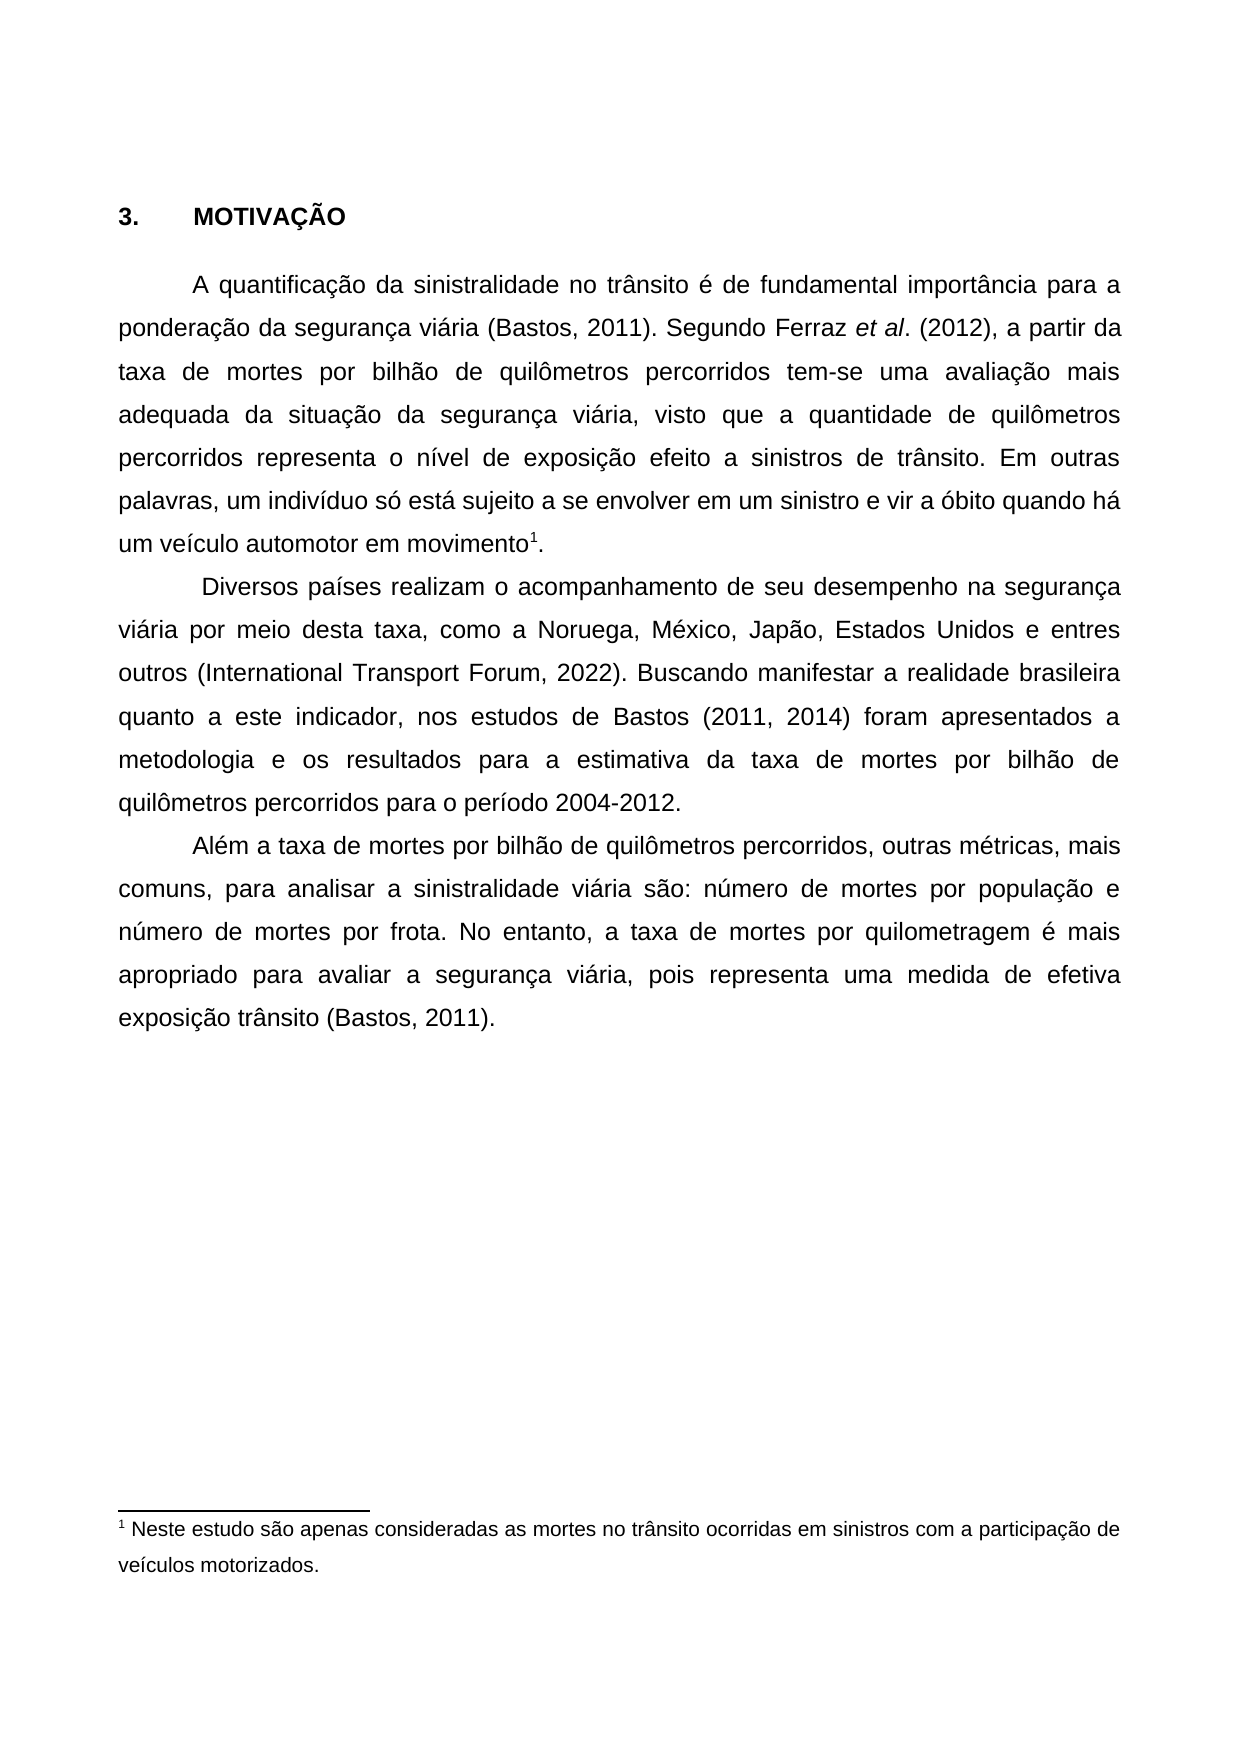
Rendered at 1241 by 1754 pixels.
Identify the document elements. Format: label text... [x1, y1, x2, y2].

subtitle MOTIVAÇÃO [118, 202, 1122, 231]
text Além a taxa de mortes por bilhão de quilômetros percorridos, outras métricas, mais comuns, para analisar a sinistralidade viária são: número de mortes por população e número de mortes por frota. No entanto, a taxa de mortes por quilometragem é mais apropriado para avaliar a segurança viária, pois representa uma medida de efetiva exposição trânsito (Bastos, 2011). [118, 831, 1122, 1032]
text Diversos países realizam o acompanhamento de seu desempenho na segurança viária por meio desta taxa, como a Noruega, México, Japão, Estados Unidos e entres outros (International Transport Forum, 2022). Buscando manifestar a realidade brasileira quanto a este indicador, nos estudos de Bastos (2011, 2014) foram apresentados a metodologia e os resultados para a estimativa da taxa de mortes por bilhão de quilômetros percorridos para o período 2004-2012. [118, 572, 1122, 817]
text A quantificação da sinistralidade no trânsito é de fundamental importância para a ponderação da segurança viária (Bastos, 2011). Segundo Ferraz et al. (2012), a partir da taxa de mortes por bilhão de quilômetros percorridos tem-se uma avaliação mais adequada da situação da segurança viária, visto que a quantidade de quilômetros percorridos representa o nível de exposição efeito a sinistros de trânsito. Em outras palavras, um indivíduo só está sujeito a se envolver em um sinistro e vir a óbito quando há um veículo automotor em movimento. [118, 270, 1122, 558]
